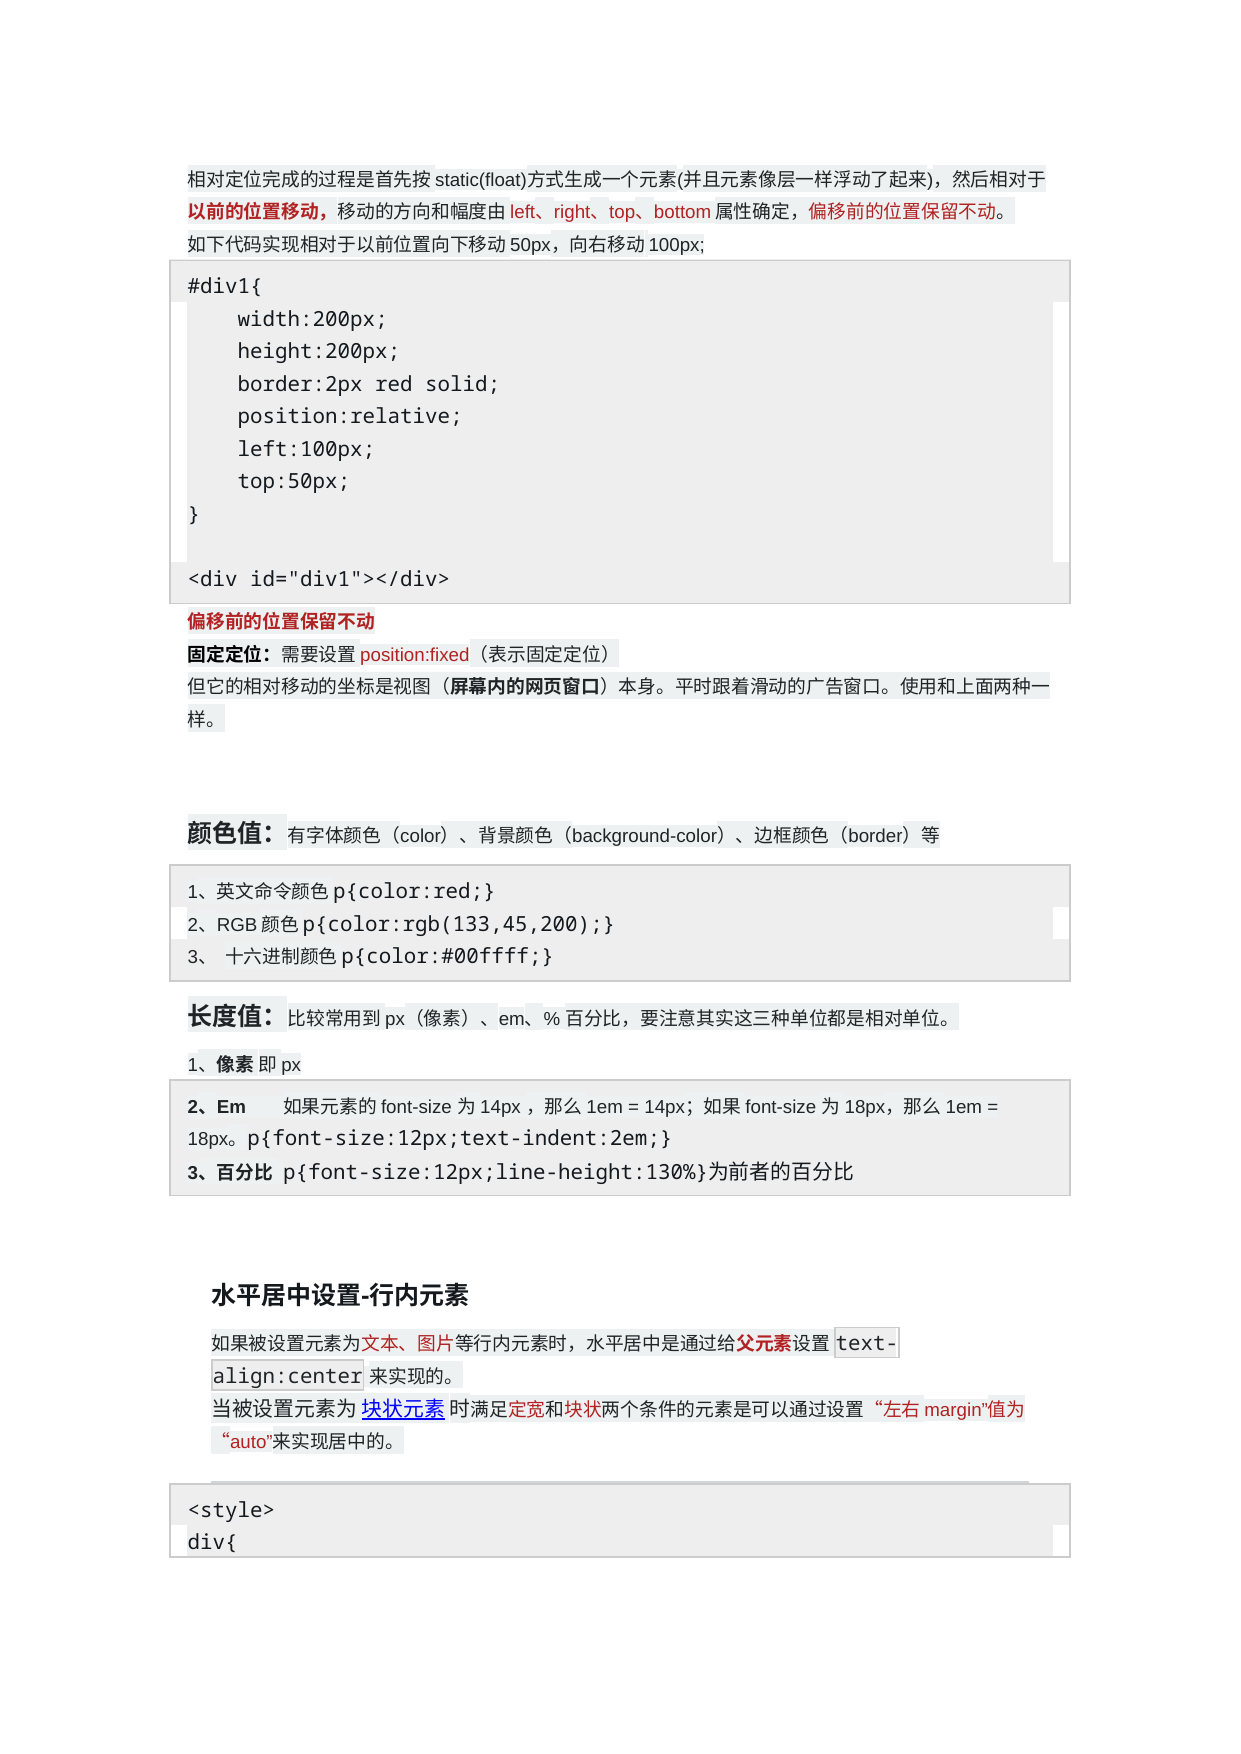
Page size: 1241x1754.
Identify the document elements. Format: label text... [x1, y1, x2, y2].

text 长度值：比较常用到px（像素）、em、% 百分比，要注意其实这三种单位都是相对单位。 [187, 982, 1053, 1047]
text 当被设置元素为 块状元素 时满足定宽和块状两个条件的元素是可以通过设置“左右margin”值为“auto”来实现居中的。 [211, 1391, 1029, 1481]
text position:relative; [187, 399, 1053, 432]
list 十六进制颜色p{color:#00ffff;} [171, 929, 1069, 980]
text 相对定位完成的过程是首先按static(float)方式生成一个元素(并且元素像层一样浮动了起来)，然后相对于以前的位置移动，移动的方向和幅度由left、right、top、bottom属性确定，偏移前的位置保留不动。 [187, 162, 1053, 227]
text 固定定位：需要设置position:fixed（表示固定定位） [187, 637, 1053, 669]
text 1、像素 即px [187, 1047, 1053, 1079]
text 颜色值：有字体颜色（color）、背景颜色（background-color）、边框颜色（border）等 [187, 799, 1053, 864]
text left:100px; [187, 432, 1053, 464]
text 3、百分比 p{font-size:12px;line-height:130%}为前者的百分比 [171, 1144, 1069, 1195]
text div{ [187, 1525, 1053, 1556]
text 2、RGB颜色p{color:rgb(133,45,200);} [187, 907, 1053, 929]
text 偏移前的位置保留不动 [187, 604, 1053, 637]
text 如果被设置元素为文本、图片等行内元素时，水平居中是通过给父元素设置 text-align:center 来实现的。 [211, 1326, 1029, 1391]
text height:200px; [187, 334, 1053, 367]
text 1、英文命令颜色p{color:red;} [171, 866, 1069, 907]
text } [187, 497, 1053, 529]
text border:2px red solid; [187, 367, 1053, 399]
text 2、Em 如果元素的 font-size 为 14px ，那么 1em = 14px；如果 font-size 为 18px，那么 1em = 18px。p{font-size:12px;text-indent:2em;} [171, 1081, 1069, 1144]
text #div1{ [171, 261, 1069, 302]
text width:200px; [187, 302, 1053, 334]
text 水平居中设置-行内元素 [211, 1261, 1029, 1326]
text 但它的相对移动的坐标是视图（屏幕内的网页窗口）本身。平时跟着滑动的广告窗口。使用和上面两种一样。 [187, 669, 1053, 734]
text <style> [171, 1485, 1069, 1525]
text <div id="div1"></div> [171, 552, 1069, 603]
text top:50px; [187, 464, 1053, 497]
text 如下代码实现相对于以前位置向下移动50px，向右移动100px; [187, 227, 1053, 259]
